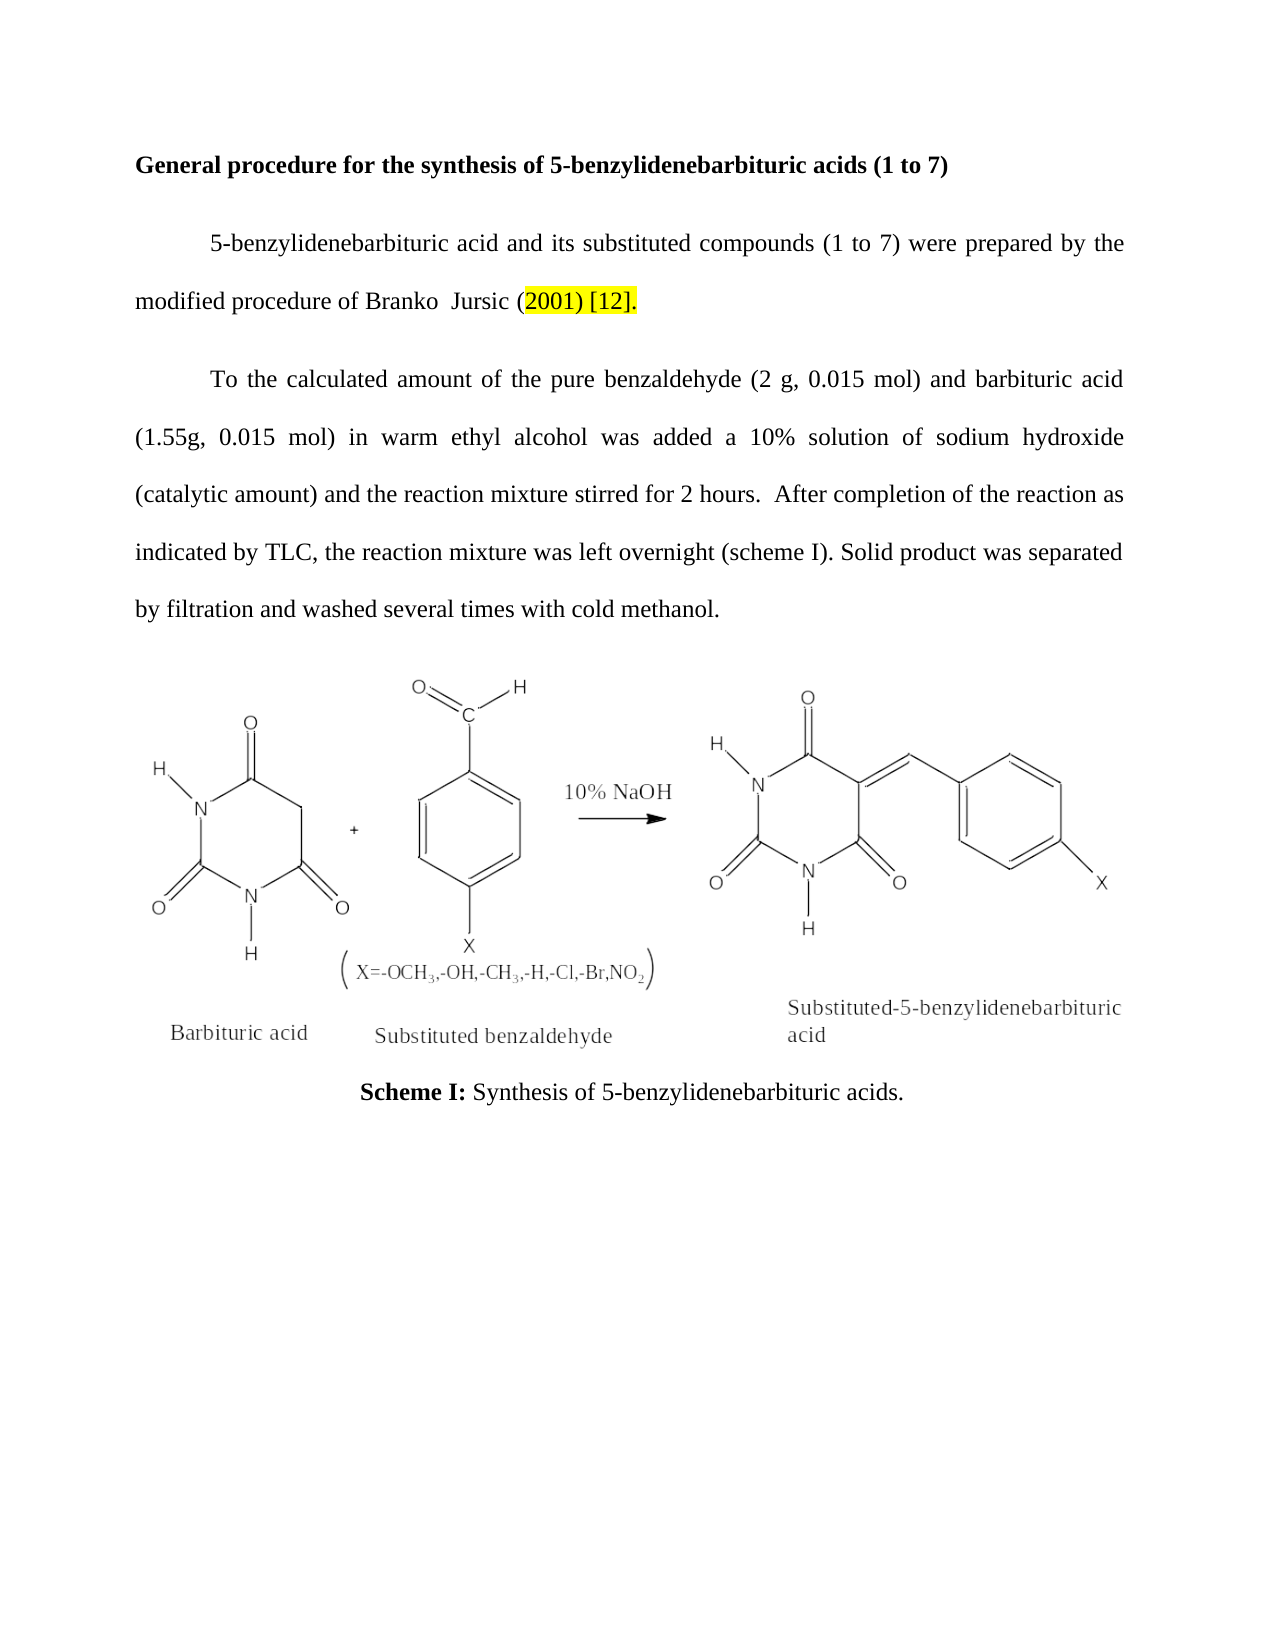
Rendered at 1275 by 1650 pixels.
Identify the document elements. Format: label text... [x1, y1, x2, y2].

text 5-benzylidenebarbituric acid and its substituted compounds (1 to 7) were prepared by the modified procedure of Branko Jursic (2001) [12]. [135, 228, 1125, 314]
text General procedure for the synthesis of 5-benzylidenebarbituric acids (1 to 7) [135, 150, 1125, 179]
text To the calculated amount of the pure benzaldehyde (2 g, 0.015 mol) and barbituric acid (1.55g, 0.015 mol) in warm ethyl alcohol was added a 10% solution of sodium hydroxide (catalytic amount) and the reaction mixture stirred for 2 hours. After completion of the reaction as indicated by TLC, the reaction mixture was left overnight (scheme I). Solid product was separated by filtration and washed several times with cold methanol. [135, 364, 1125, 623]
text Scheme I: Synthesis of 5-benzylidenebarbituric acids. [285, 1077, 1125, 1106]
